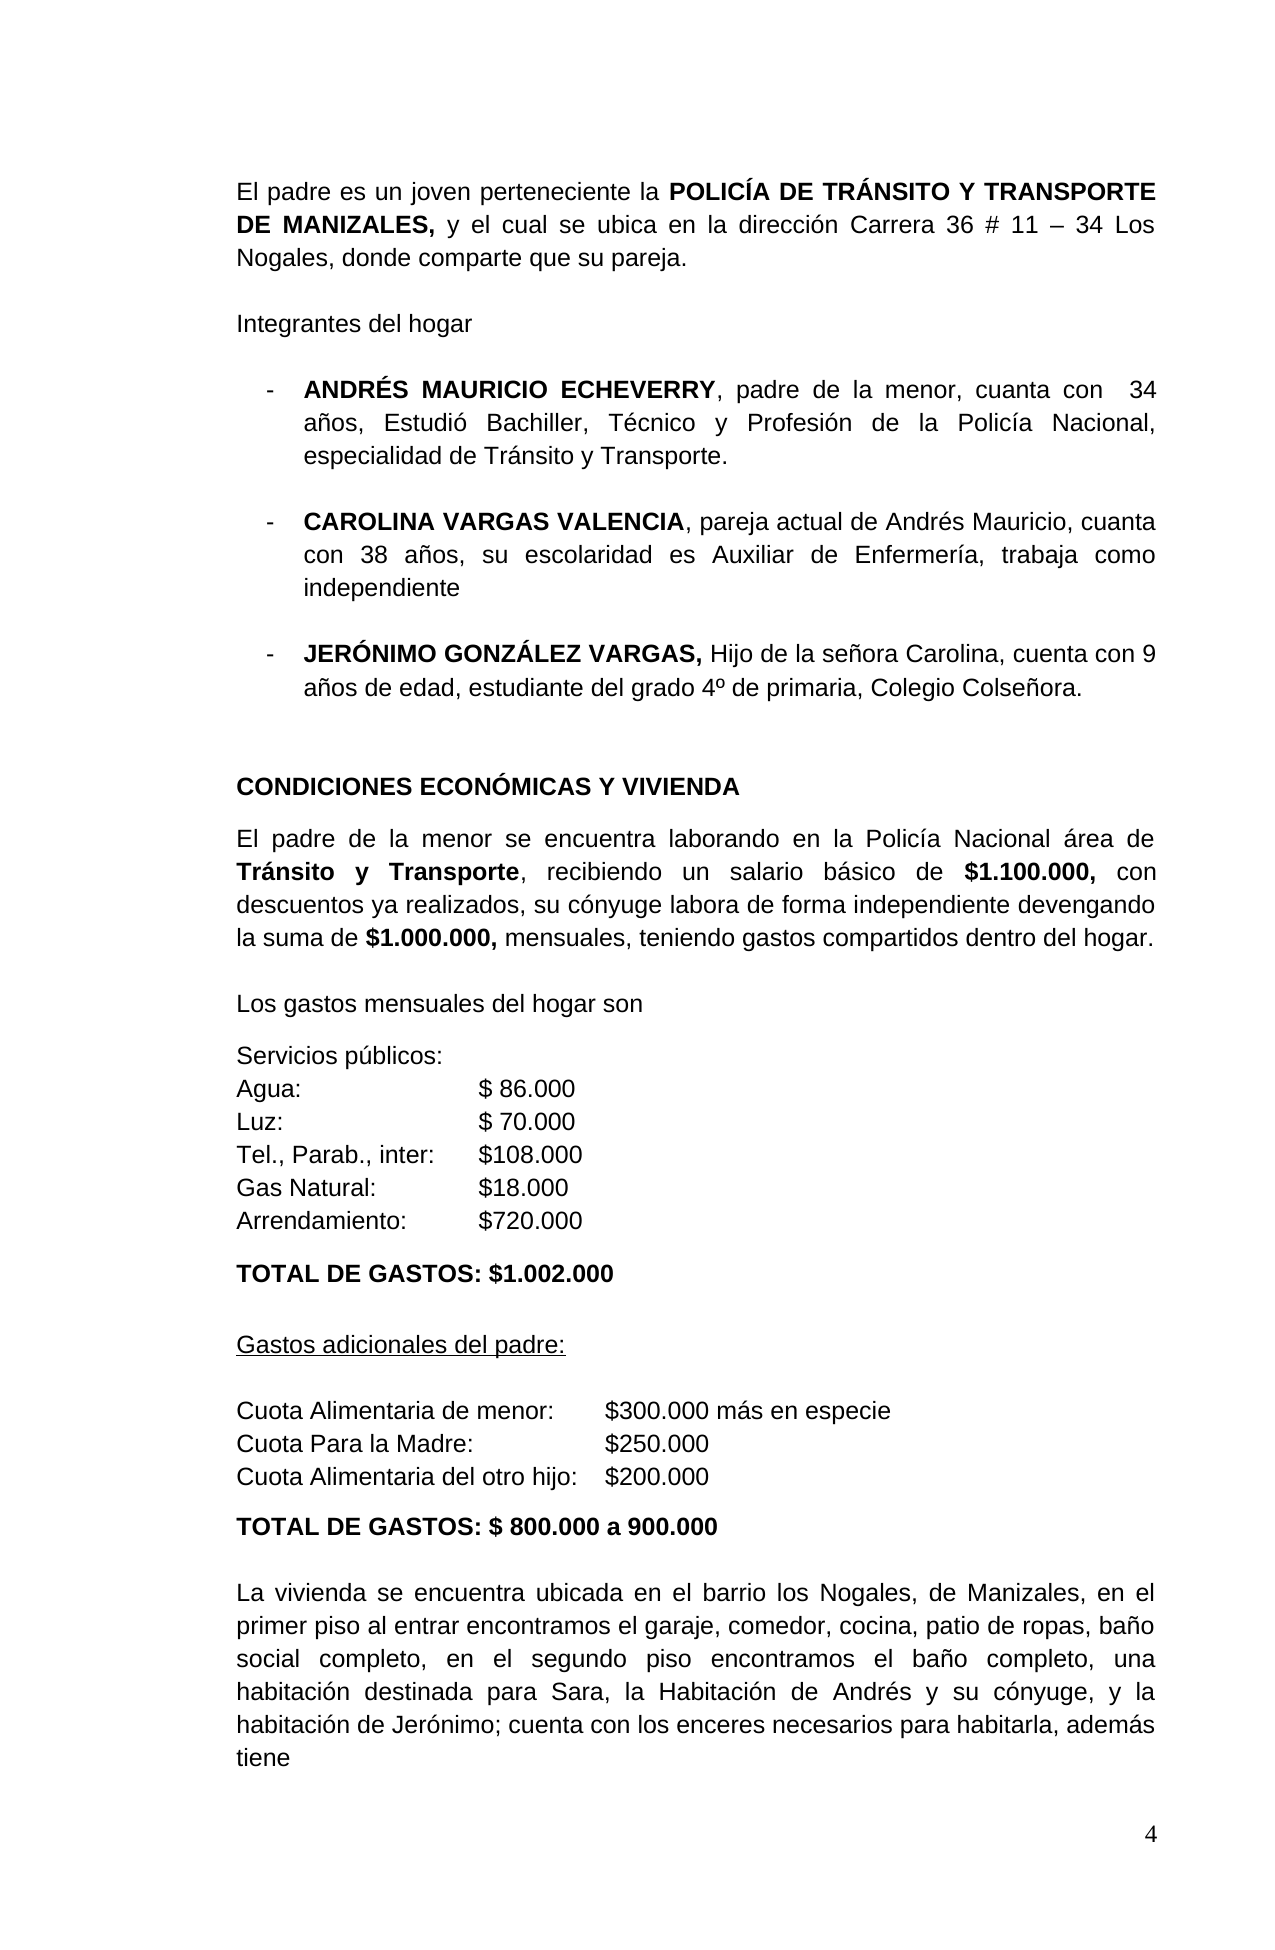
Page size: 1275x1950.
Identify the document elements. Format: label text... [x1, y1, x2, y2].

text Tel., Parab., inter: $108.000 [236, 1140, 1157, 1169]
text Cuota Para la Madre: $250.000 [236, 1429, 1157, 1458]
text Los gastos mensuales del hogar son [236, 989, 1157, 1018]
text El padre es un joven perteneciente la POLICÍA DE TRÁNSITO Y TRANSPORTE DE MANIZALES, y el cual se ubica en la dirección Carrera 36 # 11 – 34 Los Nogales, donde comparte que su pareja. [236, 177, 1157, 272]
list JERÓNIMO GONZÁLEZ VARGAS, Hijo de la señora Carolina, cuenta con 9 años de edad, estudiante del grado 4º de primaria, Colegio Colseñora. [266, 639, 1157, 701]
text Servicios públicos: [236, 1041, 1157, 1070]
list ANDRÉS MAURICIO ECHEVERRY, padre de la menor, cuanta con 34 años, Estudió Bachiller, Técnico y Profesión de la Policía Nacional, especialidad de Tránsito y Transporte. [266, 375, 1157, 470]
text TOTAL DE GASTOS: $1.002.000 [236, 1259, 1157, 1287]
text Luz: $ 70.000 [236, 1107, 1157, 1136]
text El padre de la menor se encuentra laborando en la Policía Nacional área de Tránsito y Transporte, recibiendo un salario básico de $1.100.000, con descuentos ya realizados, su cónyuge labora de forma independiente devengando la suma de $1.000.000, mensuales, teniendo gastos compartidos dentro del hogar. [236, 824, 1157, 952]
text Gastos adicionales del padre: [236, 1330, 1157, 1359]
text TOTAL DE GASTOS: $ 800.000 a 900.000 [236, 1512, 1157, 1541]
list CAROLINA VARGAS VALENCIA, pareja actual de Andrés Mauricio, cuanta con 38 años, su escolaridad es Auxiliar de Enfermería, trabaja como independiente [266, 507, 1157, 602]
text Arrendamiento: $720.000 [236, 1206, 1157, 1235]
text La vivienda se encuentra ubicada en el barrio los Nogales, de Manizales, en el primer piso al entrar encontramos el garaje, comedor, cocina, patio de ropas, baño social completo, en el segundo piso encontramos el baño completo, una habitación destinada para Sara, la Habitación de Andrés y su cónyuge, y la habitación de Jerónimo; cuenta con los enceres necesarios para habitarla, además tiene [236, 1578, 1157, 1772]
text CONDICIONES ECONÓMICAS Y VIVIENDA [236, 772, 1157, 800]
text Cuota Alimentaria del otro hijo: $200.000 [236, 1462, 1157, 1491]
text Gas Natural: $18.000 [236, 1173, 1157, 1202]
text Integrantes del hogar [236, 309, 1157, 338]
text Cuota Alimentaria de menor: $300.000 más en especie [236, 1396, 1157, 1425]
text Agua: $ 86.000 [236, 1074, 1157, 1103]
